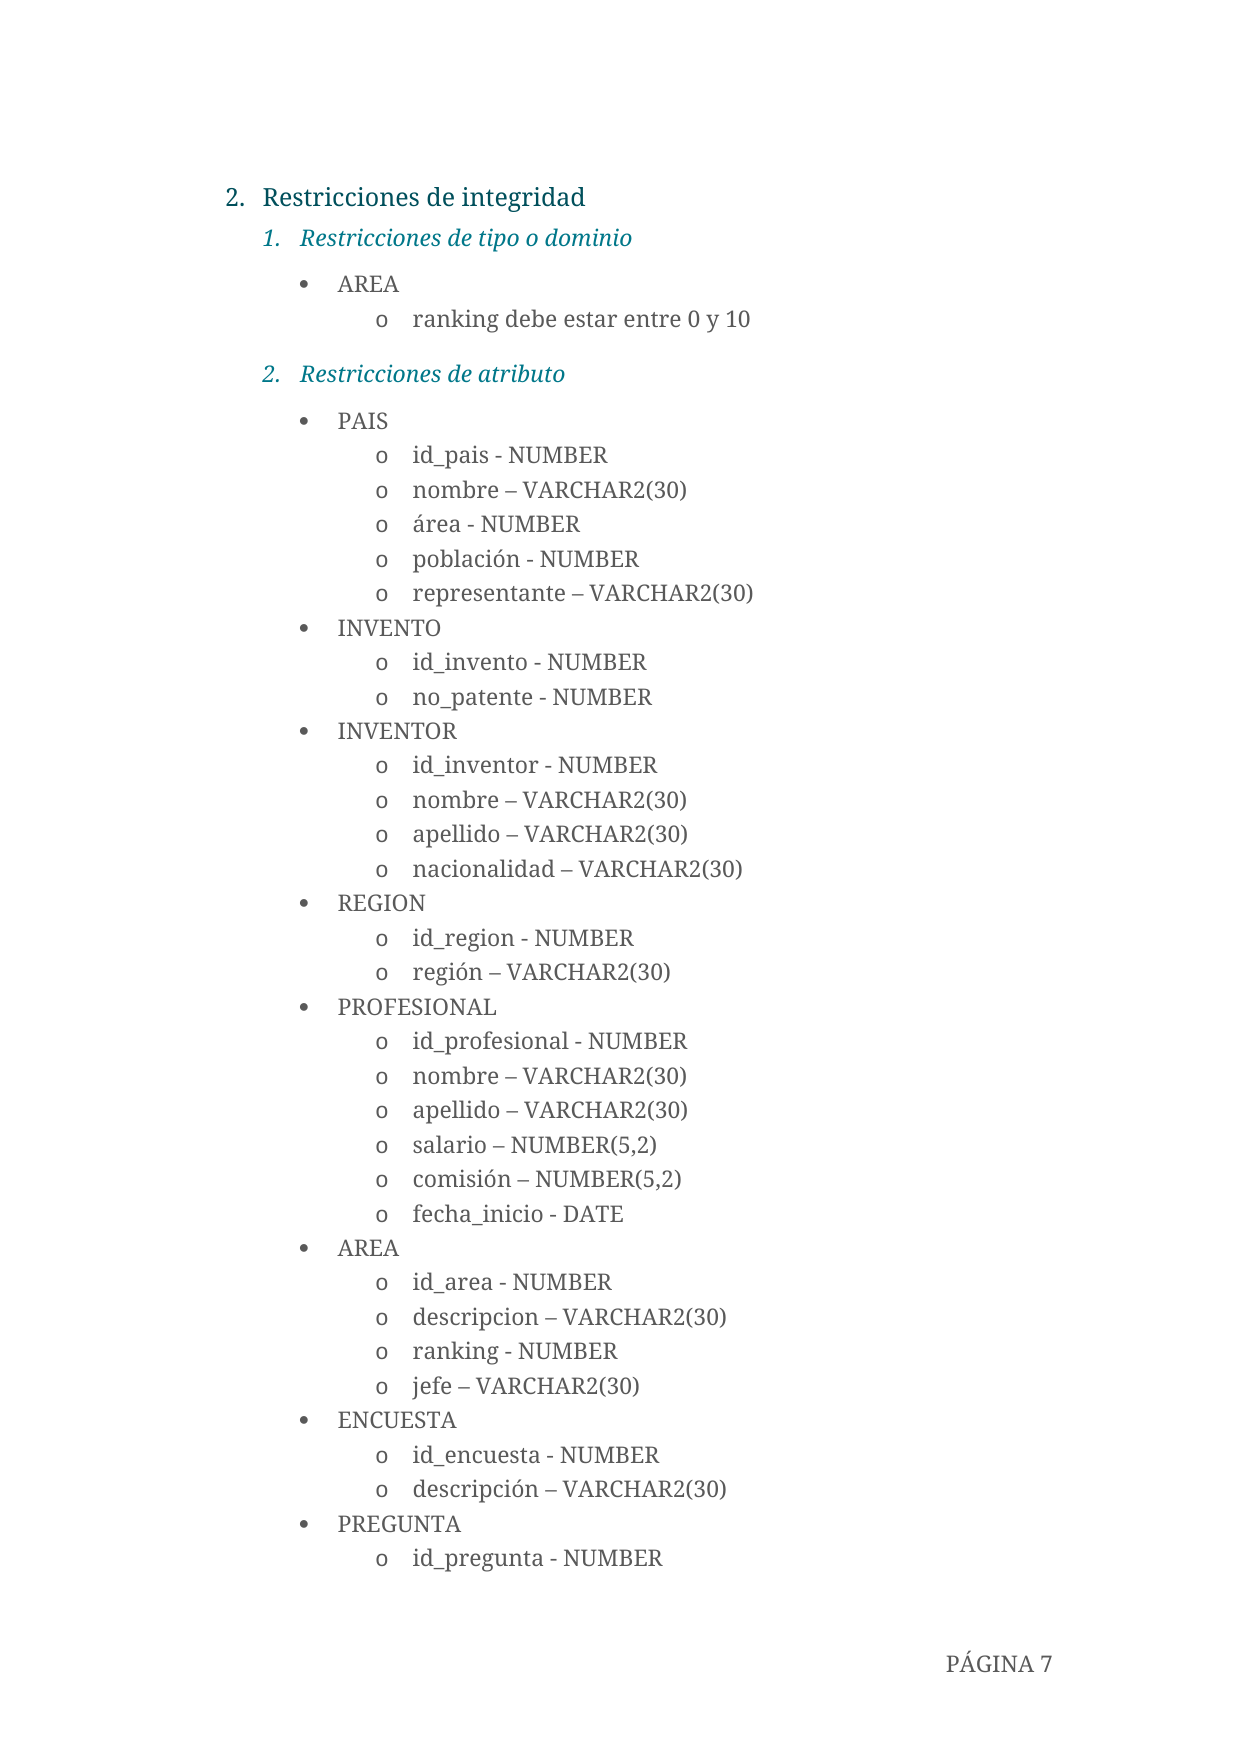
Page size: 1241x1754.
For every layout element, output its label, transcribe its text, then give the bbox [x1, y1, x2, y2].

list id_inventor - NUMBER [375, 749, 1053, 781]
list ranking - NUMBER [375, 1335, 1053, 1367]
list descripción – VARCHAR2(30) [375, 1473, 1053, 1504]
list PAIS [300, 405, 1053, 436]
list ENCUESTA [300, 1404, 1053, 1436]
list nombre – VARCHAR2(30) [375, 474, 1053, 505]
subtitle Restricciones de atributo [262, 358, 1053, 389]
list no_patente - NUMBER [375, 681, 1053, 712]
list id_pais - NUMBER [375, 439, 1053, 471]
list nacionalidad – VARCHAR2(30) [375, 853, 1053, 884]
list id_encuesta - NUMBER [375, 1439, 1053, 1470]
list AREA [300, 1232, 1053, 1263]
subtitle Restricciones de tipo o dominio [262, 222, 1053, 253]
list id_area - NUMBER [375, 1266, 1053, 1298]
list INVENTO [300, 612, 1053, 643]
list región – VARCHAR2(30) [375, 956, 1053, 988]
list comisión – NUMBER(5,2) [375, 1163, 1053, 1194]
list jefe – VARCHAR2(30) [375, 1370, 1053, 1401]
list fecha_inicio - DATE [375, 1197, 1053, 1229]
list PROFESIONAL [300, 991, 1053, 1022]
list apellido – VARCHAR2(30) [375, 1094, 1053, 1125]
list descripcion – VARCHAR2(30) [375, 1301, 1053, 1332]
list id_invento - NUMBER [375, 646, 1053, 677]
list id_pregunta - NUMBER [375, 1542, 1053, 1573]
list id_profesional - NUMBER [375, 1025, 1053, 1056]
list INVENTOR [300, 715, 1053, 746]
list AREA [300, 268, 1053, 300]
subtitle Restricciones de integridad [225, 180, 1053, 214]
list REGION [300, 887, 1053, 919]
list nombre – VARCHAR2(30) [375, 1059, 1053, 1091]
list población - NUMBER [375, 543, 1053, 574]
list representante – VARCHAR2(30) [375, 577, 1053, 609]
list id_region - NUMBER [375, 922, 1053, 953]
list apellido – VARCHAR2(30) [375, 818, 1053, 850]
list ranking debe estar entre 0 y 10 [375, 303, 1053, 334]
list salario – NUMBER(5,2) [375, 1128, 1053, 1160]
list PREGUNTA [300, 1508, 1053, 1539]
list área - NUMBER [375, 508, 1053, 540]
list nombre – VARCHAR2(30) [375, 784, 1053, 815]
